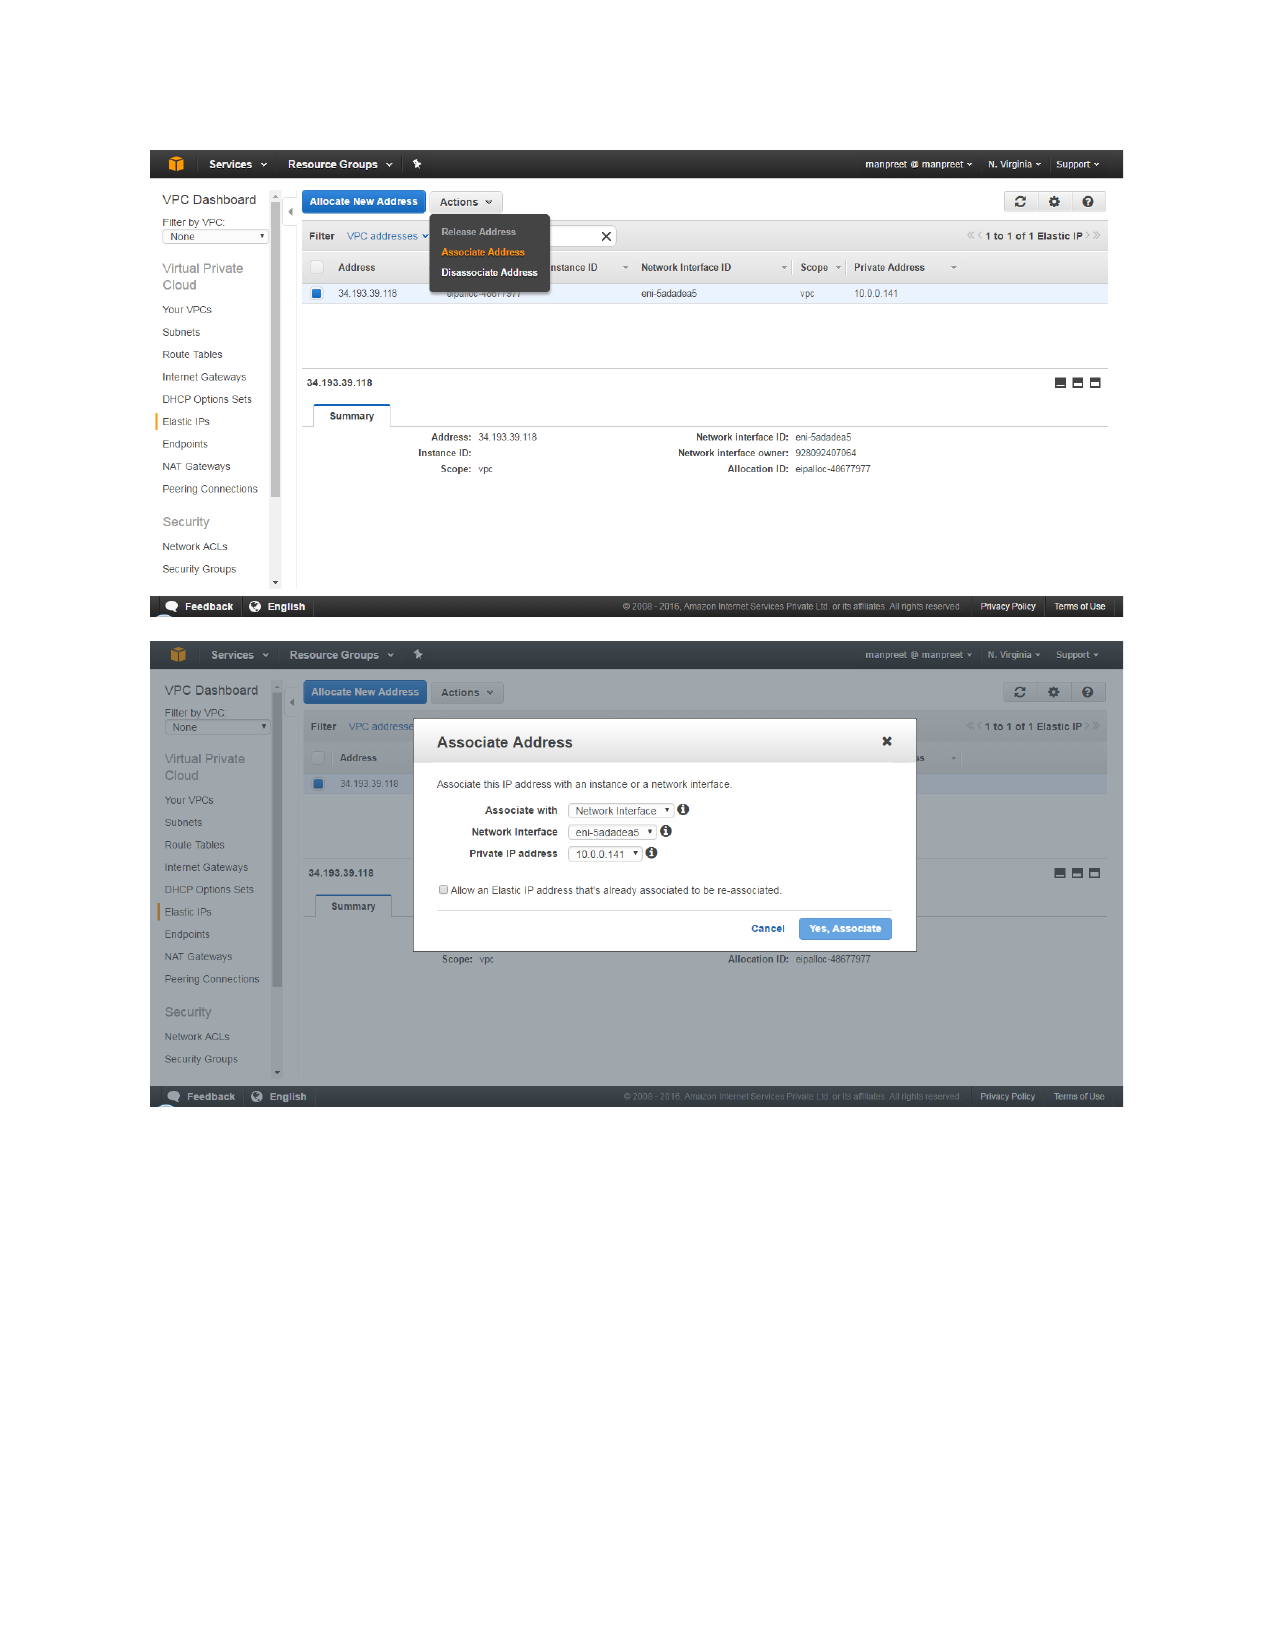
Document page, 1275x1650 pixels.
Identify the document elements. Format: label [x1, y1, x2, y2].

picture [150, 641, 1124, 1107]
picture [150, 150, 1124, 617]
